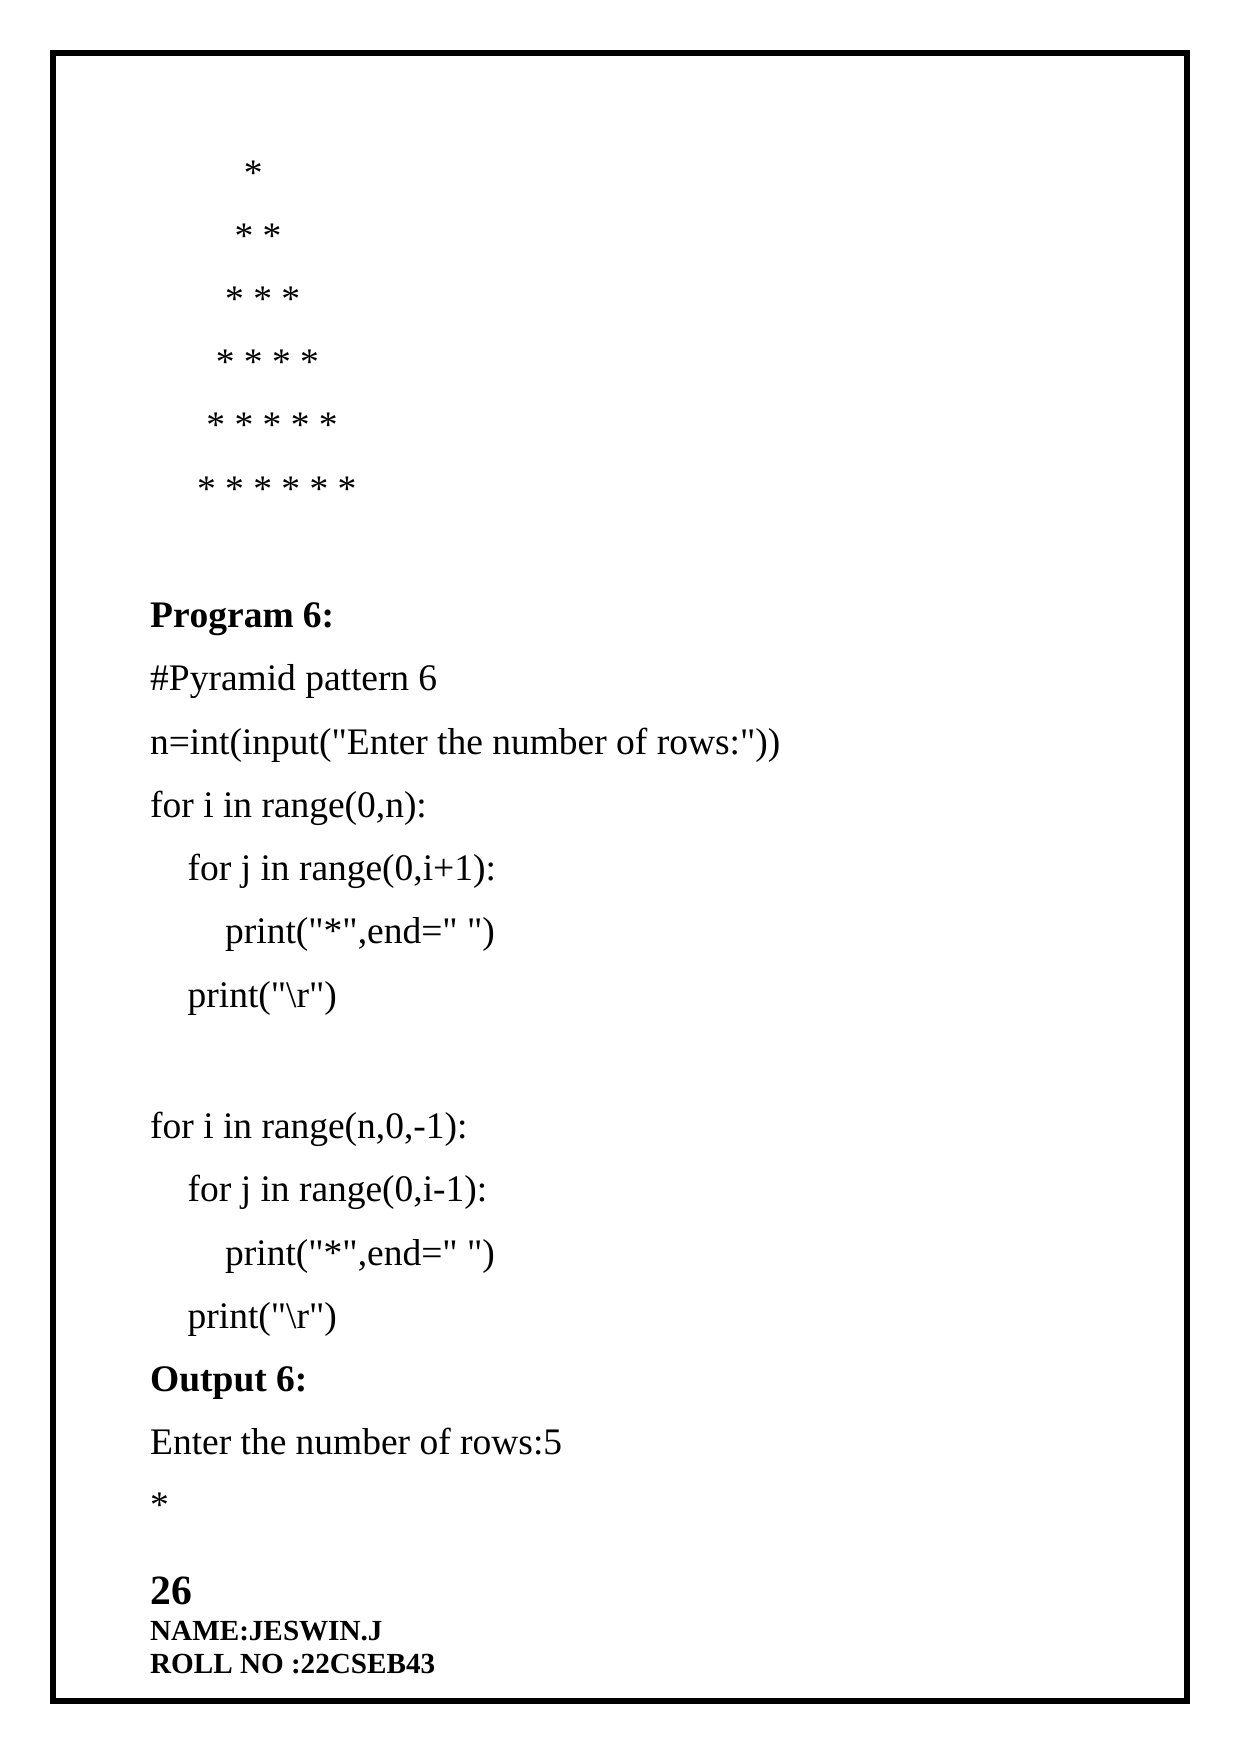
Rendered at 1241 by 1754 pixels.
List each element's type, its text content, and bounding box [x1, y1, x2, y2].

text #Pyramid pattern 6 [150, 656, 1090, 699]
text Enter the number of rows:5 [150, 1420, 1090, 1463]
text * [150, 1483, 1090, 1526]
text for j in range(0,i-1): [150, 1167, 1090, 1210]
text print("\r") [150, 972, 1090, 1015]
text for j in range(0,i+1): [150, 846, 1090, 889]
text n=int(input("Enter the number of rows:")) [150, 719, 1090, 762]
text for i in range(0,n): [150, 782, 1090, 825]
text * * * * * [150, 403, 1090, 446]
text * * * * * * [150, 466, 1090, 509]
text * [150, 150, 1090, 193]
text print("*",end=" ") [150, 1230, 1090, 1273]
text * * * * [150, 340, 1090, 383]
text print("\r") [150, 1293, 1090, 1336]
text * * * [150, 276, 1090, 319]
text print("*",end=" ") [150, 909, 1090, 952]
text for i in range(n,0,-1): [150, 1103, 1090, 1147]
text Output 6: [150, 1356, 1090, 1399]
text * * [150, 213, 1090, 256]
text Program 6: [150, 593, 1090, 636]
